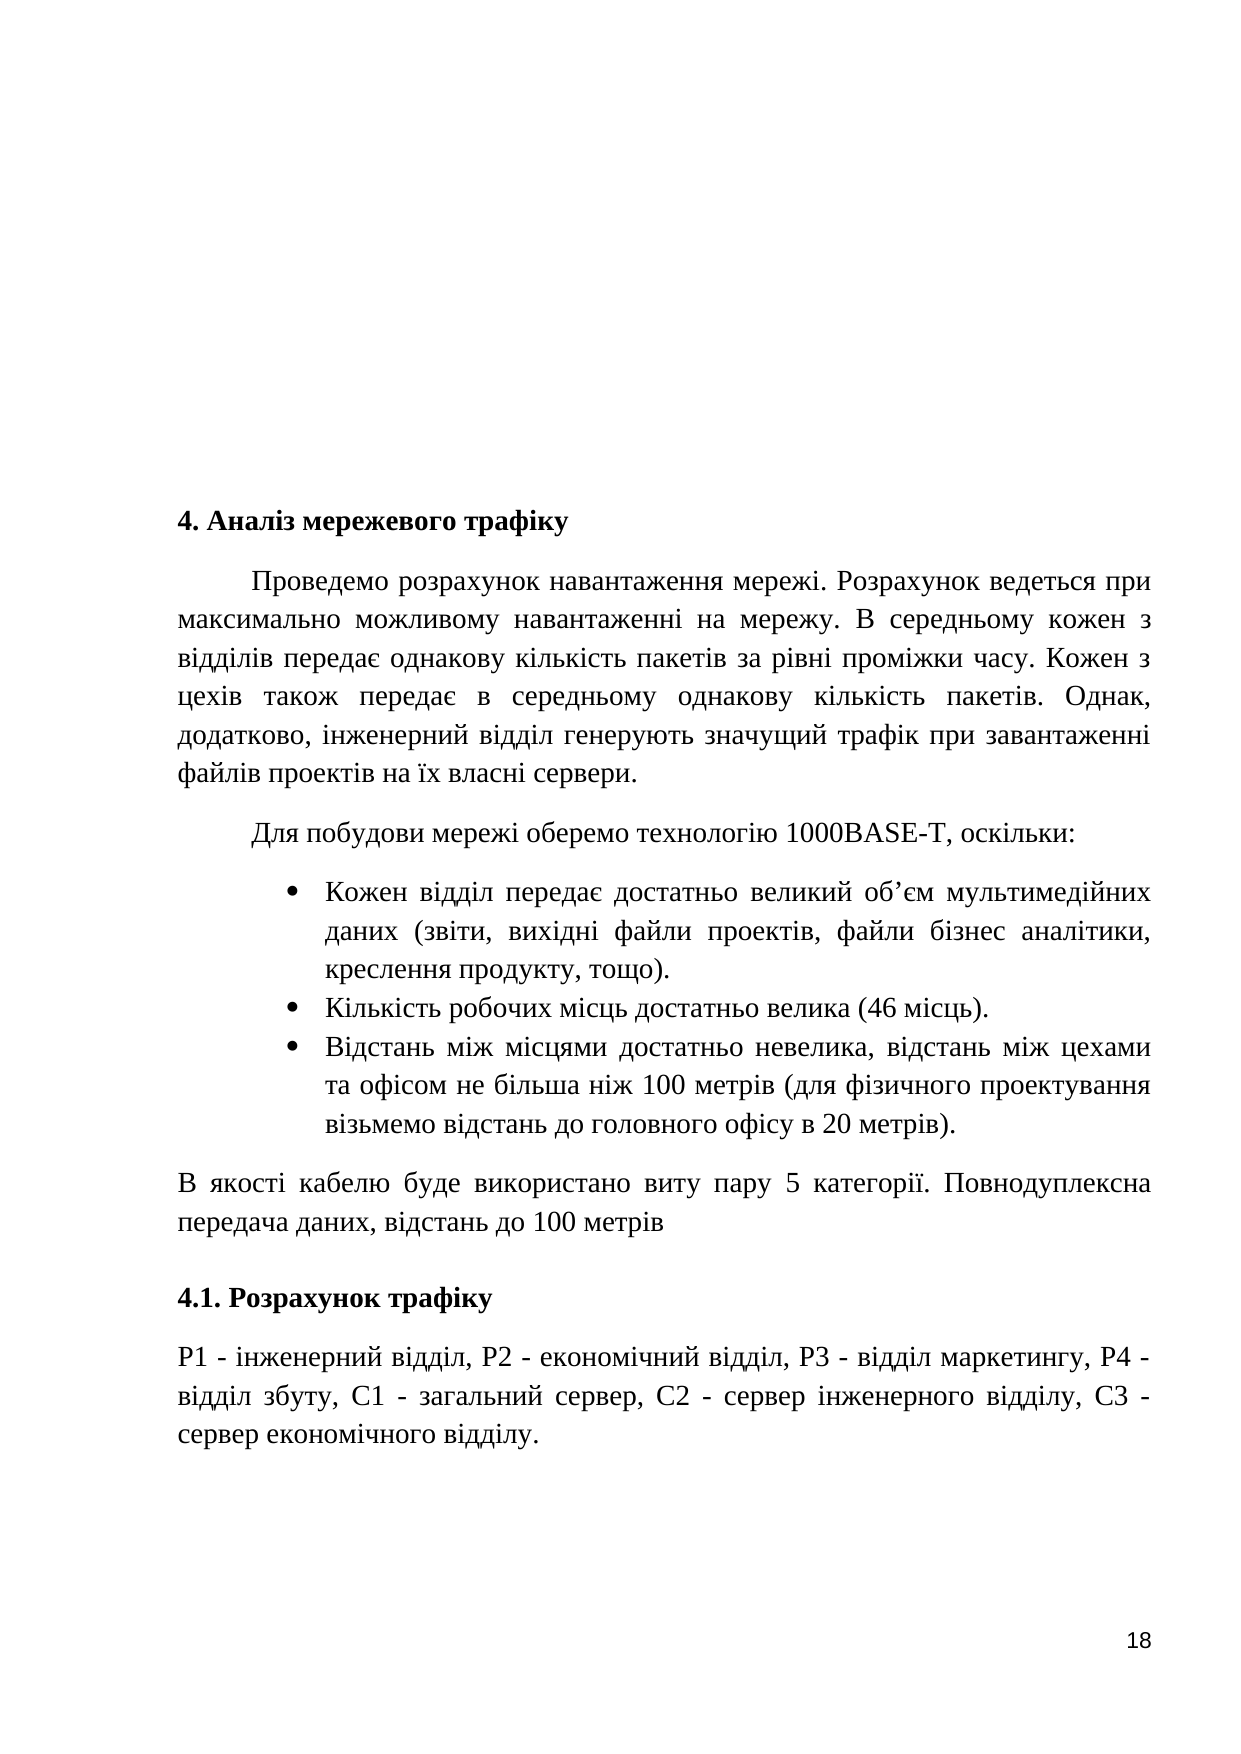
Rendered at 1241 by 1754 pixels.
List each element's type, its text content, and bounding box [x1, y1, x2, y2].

list Кількість робочих місць достатньо велика (46 місць). [287, 990, 1152, 1024]
subtitle 4.1. Розрахунок трафіку [177, 1280, 1152, 1313]
text Р1 - інженерний відділ, Р2 - економічний відділ, Р3 - відділ маркетингу, Р4 - відділ збуту, С1 - загальний сервер, С2 - сервер інженерного відділу, С3 - сервер економічного відділу. [177, 1339, 1152, 1450]
text Проведемо розрахунок навантаження мережі. Розрахунок ведеться при максимально можливому навантаженні на мережу. В середньому кожен з відділів передає однакову кількість пакетів за рівні проміжки часу. Кожен з цехів також передає в середньому однакову кількість пакетів. Однак, додатково, інженерний відділ генерують значущий трафік при завантаженні файлів проектів на їх власні сервери. [177, 563, 1152, 789]
list Відстань між місцями достатньо невелика, відстань між цехами та офісом не більша ніж 100 метрів (для фізичного проектування візьмемо відстань до головного офісу в 20 метрів). [287, 1029, 1152, 1139]
text Для побудови мережі оберемо технологію 1000BASE-T, оскільки: [177, 815, 1152, 848]
text В якості кабелю буде використано виту пару 5 категорії. Повнодуплексна передача даних, відстань до 100 метрів [177, 1165, 1152, 1237]
list Кожен відділ передає достатньо великий об’єм мультимедійних даних (звіти, вихідні файли проектів, файли бізнес аналітики, креслення продукту, тощо). [287, 874, 1152, 985]
subtitle 4. Аналіз мережевого трафіку [177, 503, 1152, 537]
